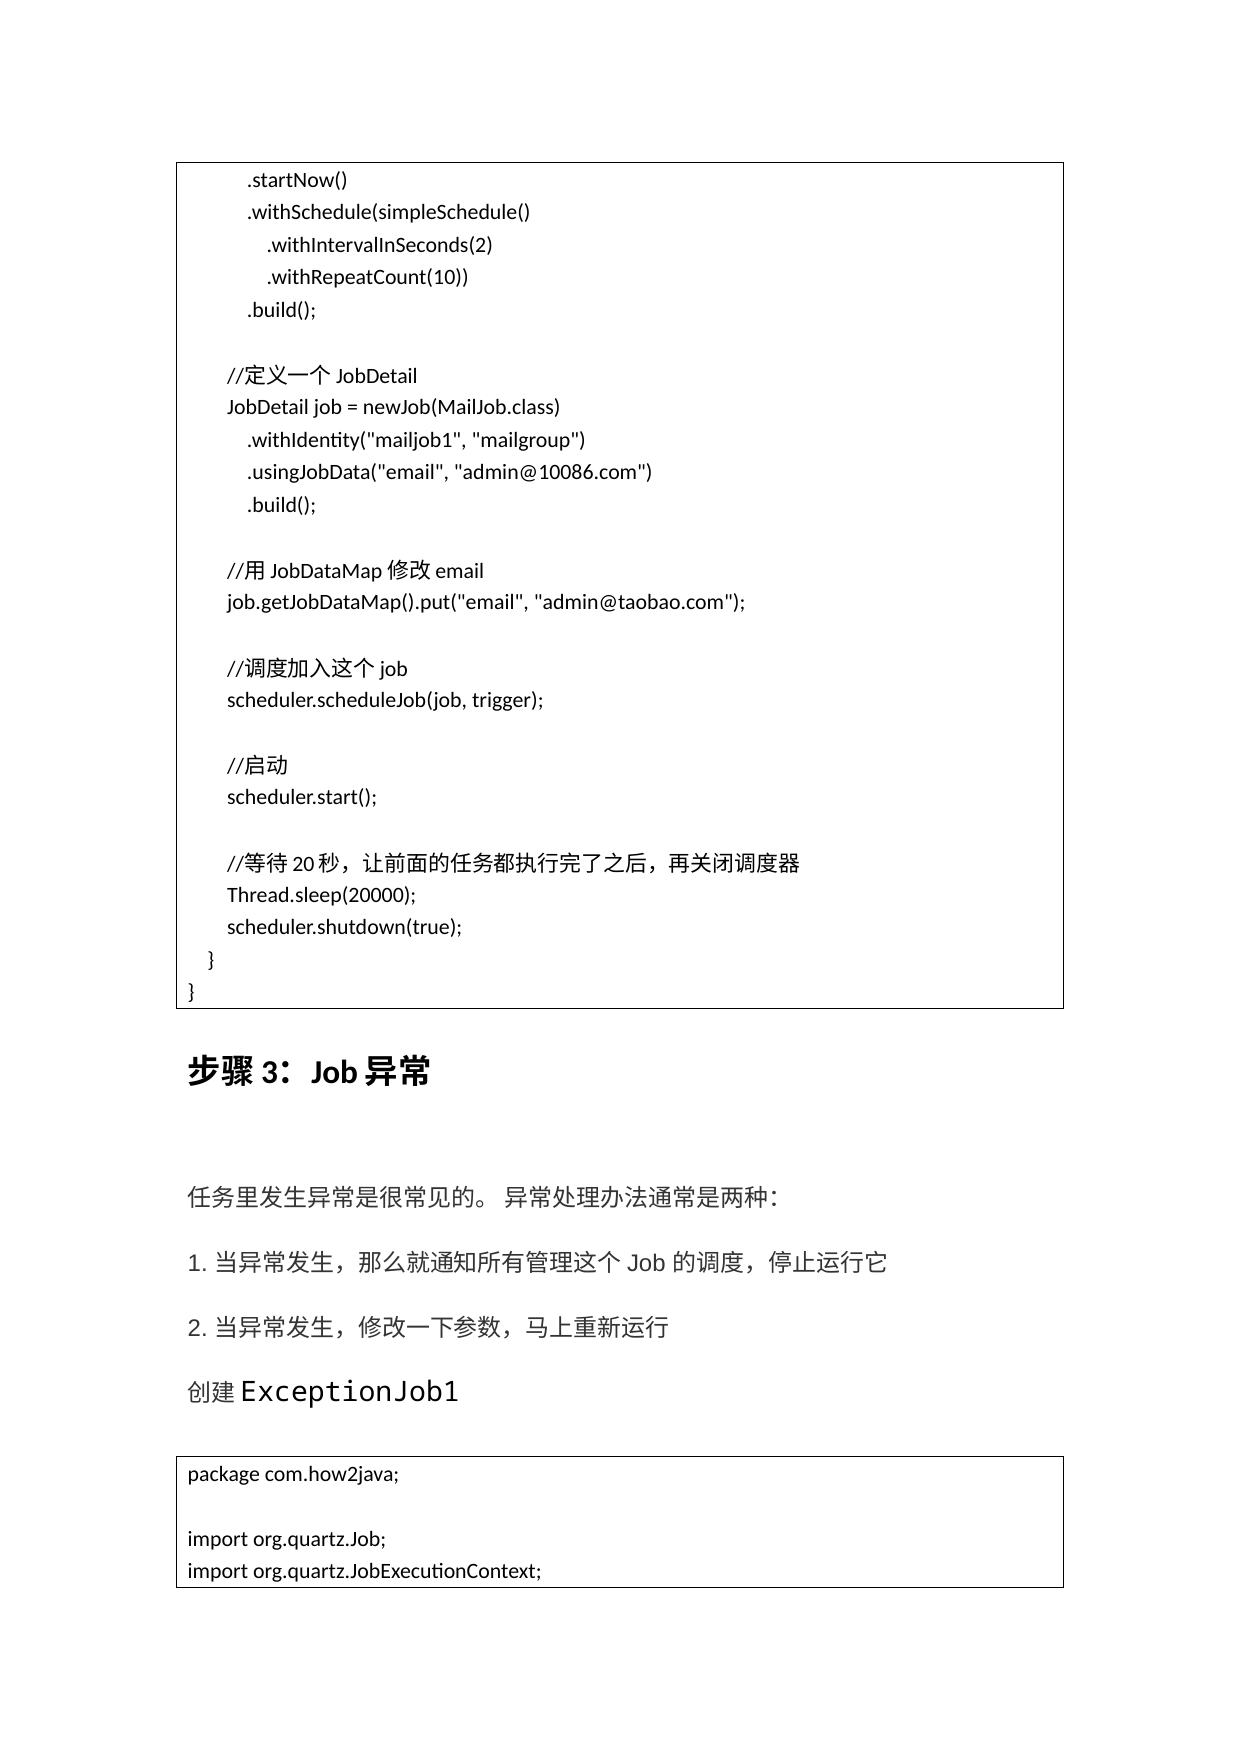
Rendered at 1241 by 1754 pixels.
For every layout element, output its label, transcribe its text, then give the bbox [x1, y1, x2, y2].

text 创建ExceptionJob1 [187, 1358, 1053, 1423]
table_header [177, 163, 1063, 1008]
text 任务里发生异常是很常见的。 异常处理办法通常是两种： 1. 当异常发生，那么就通知所有管理这个 Job 的调度，停止运行它 2. 当异常发生，修改一下参数，马上重新运行 [187, 1163, 1053, 1358]
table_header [177, 1457, 1063, 1587]
subtitle 步骤3：Job异常 [187, 1036, 1053, 1101]
